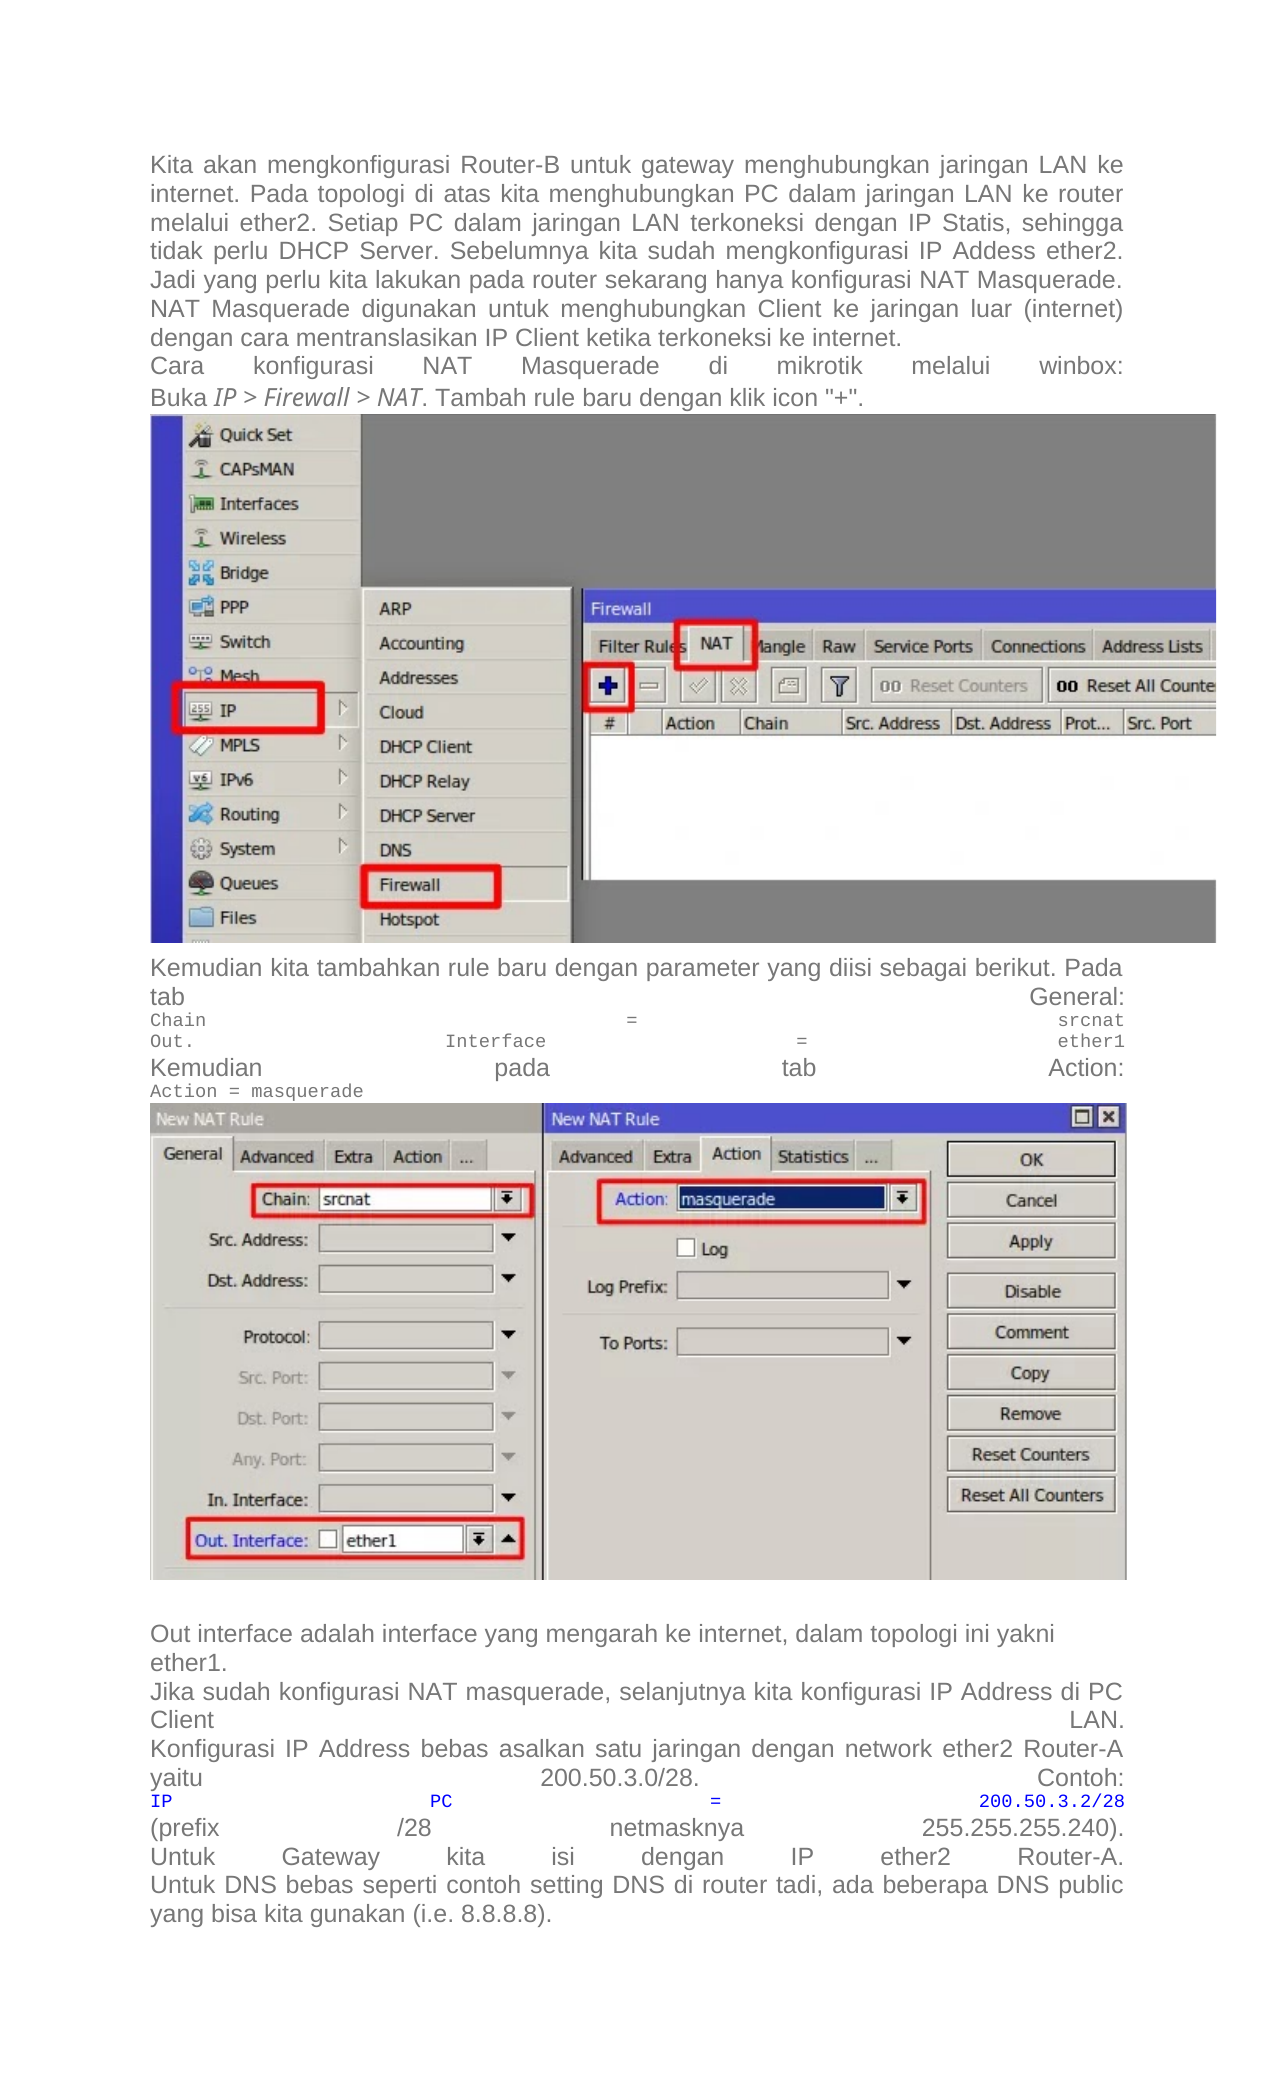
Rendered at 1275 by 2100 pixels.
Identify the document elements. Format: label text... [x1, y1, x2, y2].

text Kita akan mengkonfigurasi Router-B untuk gateway menghubungkan jaringan LAN ke internet. Pada topologi di atas kita menghubungkan PC dalam jaringan LAN ke router melalui ether2. Setiap PC dalam jaringan LAN terkoneksi dengan IP Statis, sehingga tidak perlu DHCP Server. Sebelumnya kita sudah mengkonfigurasi IP Addess ether2. Jadi yang perlu kita lakukan pada router sekarang hanya konfigurasi NAT Masquerade. NAT Masquerade digunakan untuk menghubungkan Client ke jaringan luar (internet) dengan cara mentranslasikan IP Client ketika terkoneksi ke internet. [150, 150, 1125, 351]
text Kemudian kita tambahkan rule baru dengan parameter yang diisi sebagai berikut. Pada tab General: Chain = srcnat Out. Interface = ether1 Kemudian pada tab Action: Action = masquerade [150, 953, 1125, 1103]
text Out interface adalah interface yang mengarah ke internet, dalam topologi ini yakni ether1. [150, 1590, 1125, 1676]
text Cara konfigurasi NAT Masquerade di mikrotik melalui winbox: Buka IP > Firewall > NAT. Tambah rule baru dengan klik icon "+". [150, 351, 1125, 414]
text Jika sudah konfigurasi NAT masquerade, selanjutnya kita konfigurasi IP Address di PC Client LAN. Konfigurasi IP Address bebas asalkan satu jaringan dengan network ether2 Router-A yaitu 200.50.3.0/28. Contoh: IP PC = 200.50.3.2/28 (prefix /28 netmasknya 255.255.255.240). Untuk Gateway kita isi dengan IP ether2 Router-A. Untuk DNS bebas seperti contoh setting DNS di router tadi, ada beberapa DNS public yang bisa kita gunakan (i.e. 8.8.8.8). [150, 1676, 1125, 1928]
picture [150, 1103, 1127, 1580]
picture [150, 414, 1217, 943]
